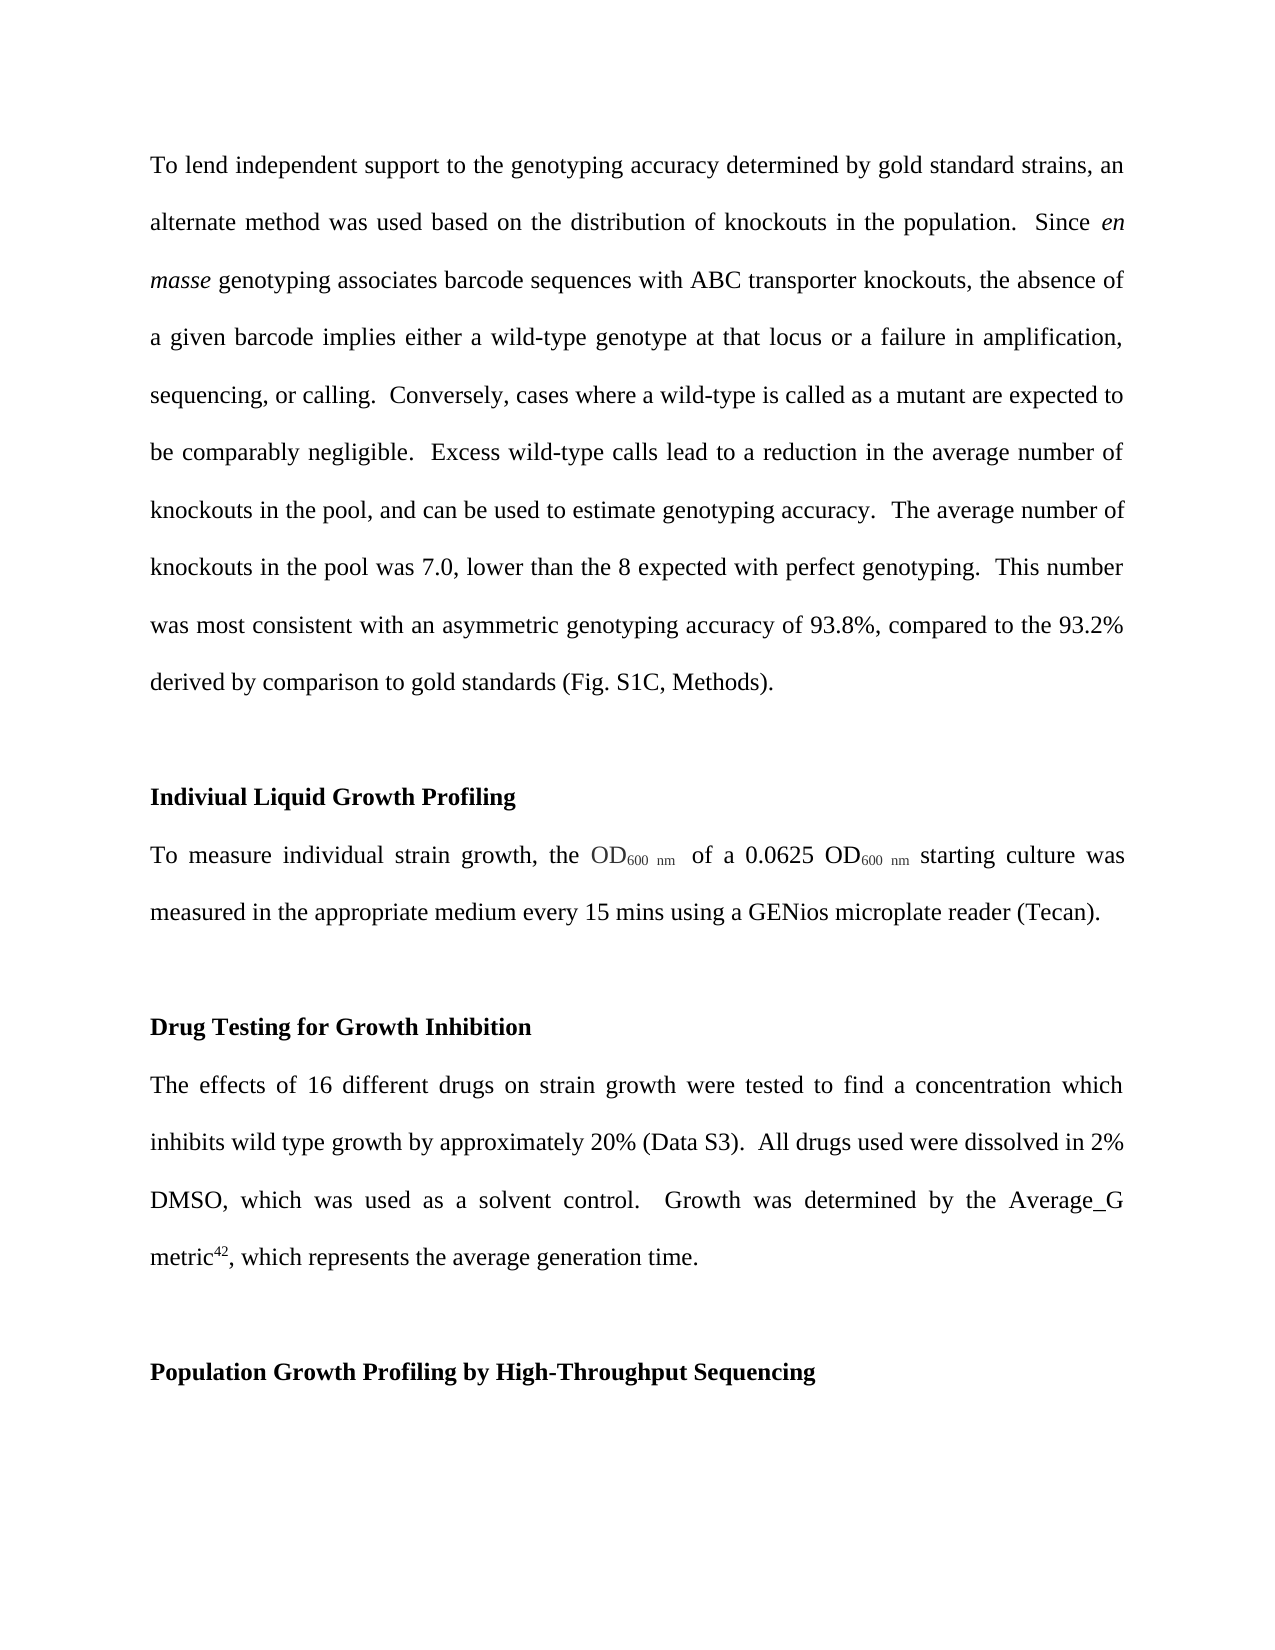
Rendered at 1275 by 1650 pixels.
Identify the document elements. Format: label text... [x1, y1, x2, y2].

text To measure individual strain growth, the OD600 nm of a 0.0625 OD600 nm starting culture was measured in the appropriate medium every 15 mins using a GENios microplate reader (Tecan). [150, 840, 1125, 926]
text The effects of 16 different drugs on strain growth were tested to find a concentration which inhibits wild type growth by approximately 20% (Data S3). All drugs used were dissolved in 2% DMSO, which was used as a solvent control. Growth was determined by the Average_G metric42, which represents the average generation time. [150, 1070, 1125, 1271]
text Population Growth Profiling by High-Throughput Sequencing [150, 1357, 1125, 1386]
text To lend independent support to the genotyping accuracy determined by gold standard strains, an alternate method was used based on the distribution of knockouts in the population. Since en masse genotyping associates barcode sequences with ABC transporter knockouts, the absence of a given barcode implies either a wild-type genotype at that locus or a failure in amplification, sequencing, or calling. Conversely, cases where a wild-type is called as a mutant are expected to be comparably negligible. Excess wild-type calls lead to a reduction in the average number of knockouts in the pool, and can be used to estimate genotyping accuracy. The average number of knockouts in the pool was 7.0, lower than the 8 expected with perfect genotyping. This number was most consistent with an asymmetric genotyping accuracy of 93.8%, compared to the 93.2% derived by comparison to gold standards (Fig. S1C, Methods). [150, 150, 1125, 696]
text Indiviual Liquid Growth Profiling [150, 782, 1125, 811]
text Drug Testing for Growth Inhibition [150, 1012, 1125, 1041]
